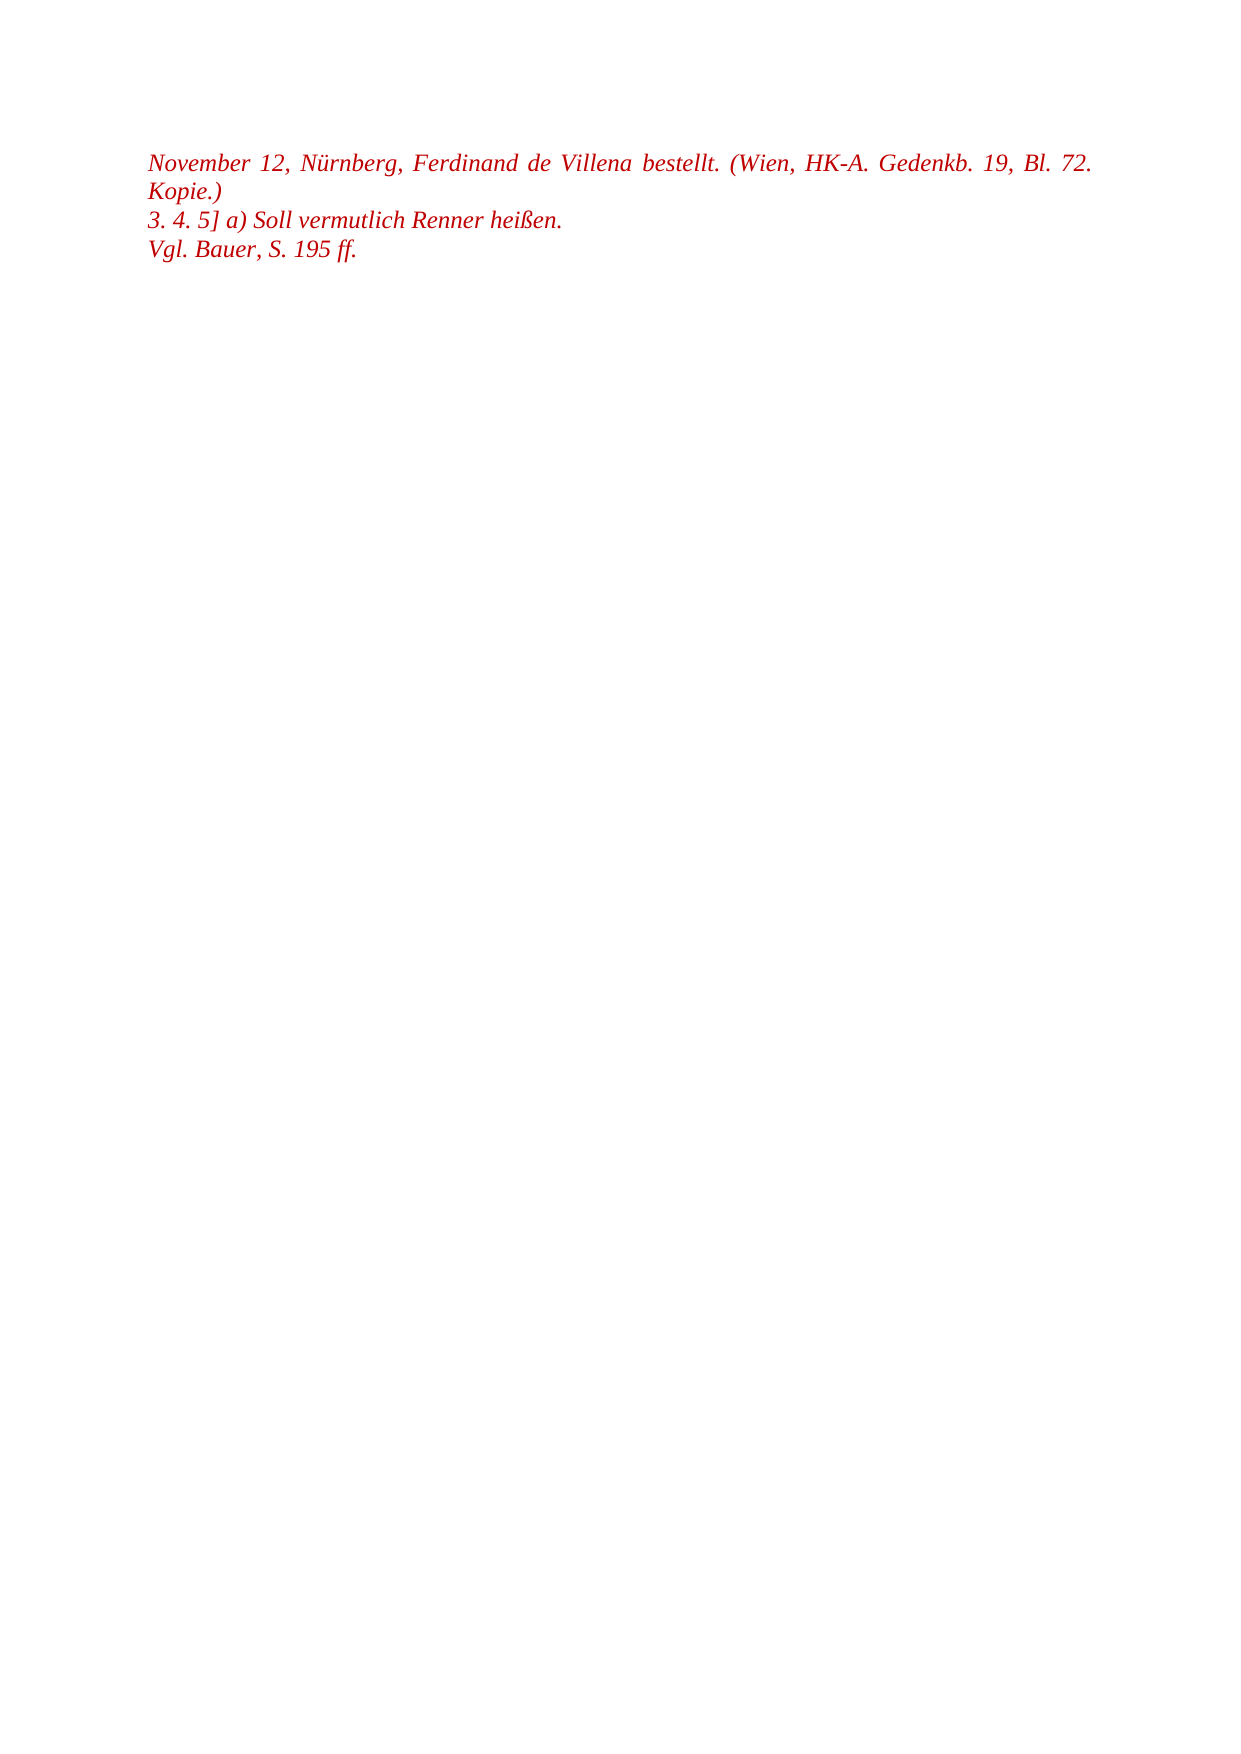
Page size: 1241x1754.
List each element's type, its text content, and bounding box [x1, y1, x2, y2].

text Vgl. Bauer, S. 195 ff. [148, 234, 1093, 263]
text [148, 148, 1093, 205]
text 3. 4. 5] a) Soll vermutlich Renner heißen. [148, 205, 1093, 234]
